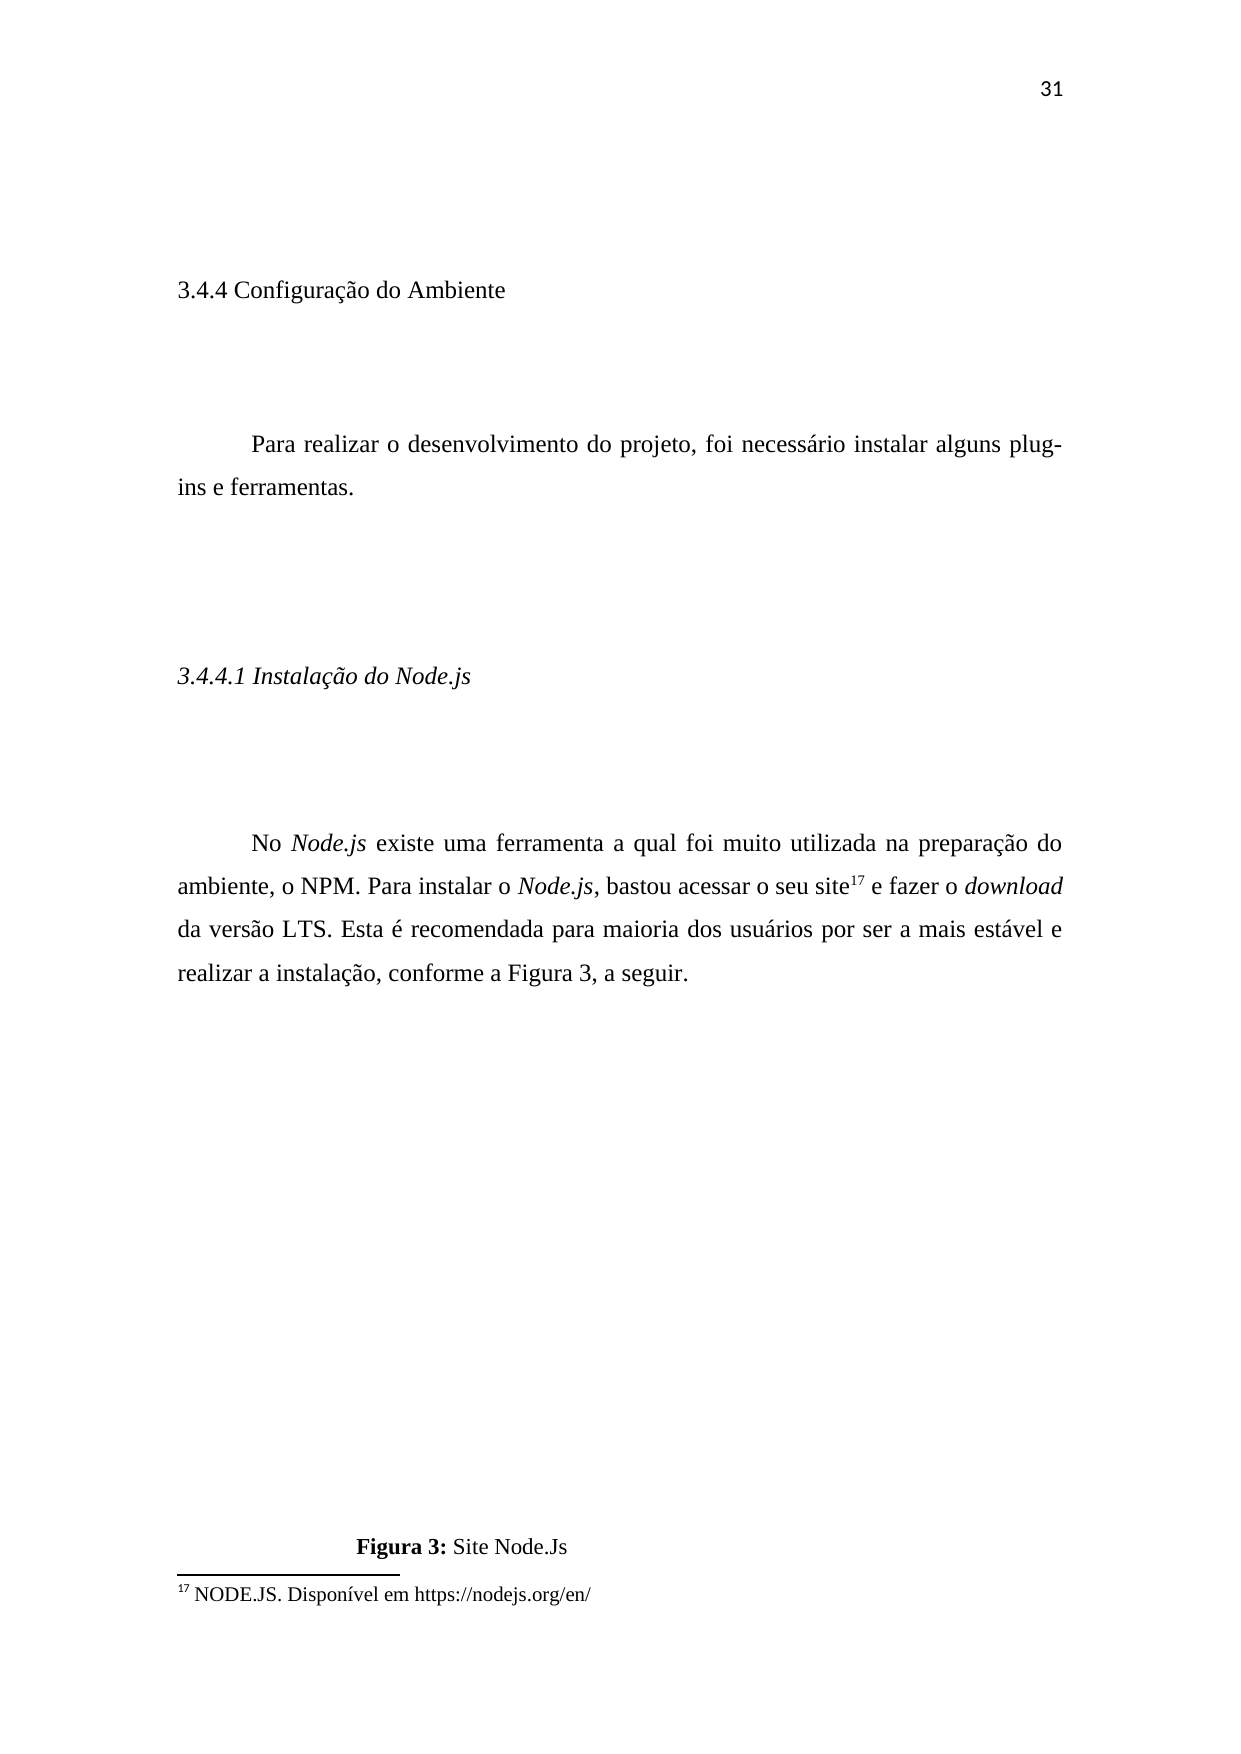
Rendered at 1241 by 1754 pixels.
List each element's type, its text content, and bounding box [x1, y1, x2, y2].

text Para realizar o desenvolvimento do projeto, foi necessário instalar alguns plug-ins e ferramentas. [177, 429, 1063, 501]
subtitle 3.4.4 Configuração do Ambiente [177, 276, 1063, 304]
text No Node.js existe uma ferramenta a qual foi muito utilizada na preparação do ambiente, o NPM. Para instalar o Node.js, bastou acessar o seu site e fazer o download da versão LTS. Esta é recomendada para maioria dos usuários por ser a mais estável e realizar a instalação, conforme a Figura 3, a seguir. [177, 828, 1063, 986]
text Figura 3: Site Node.Js [177, 1533, 1063, 1559]
subtitle 3.4.4.1 Instalação do Node.js [177, 661, 1063, 690]
